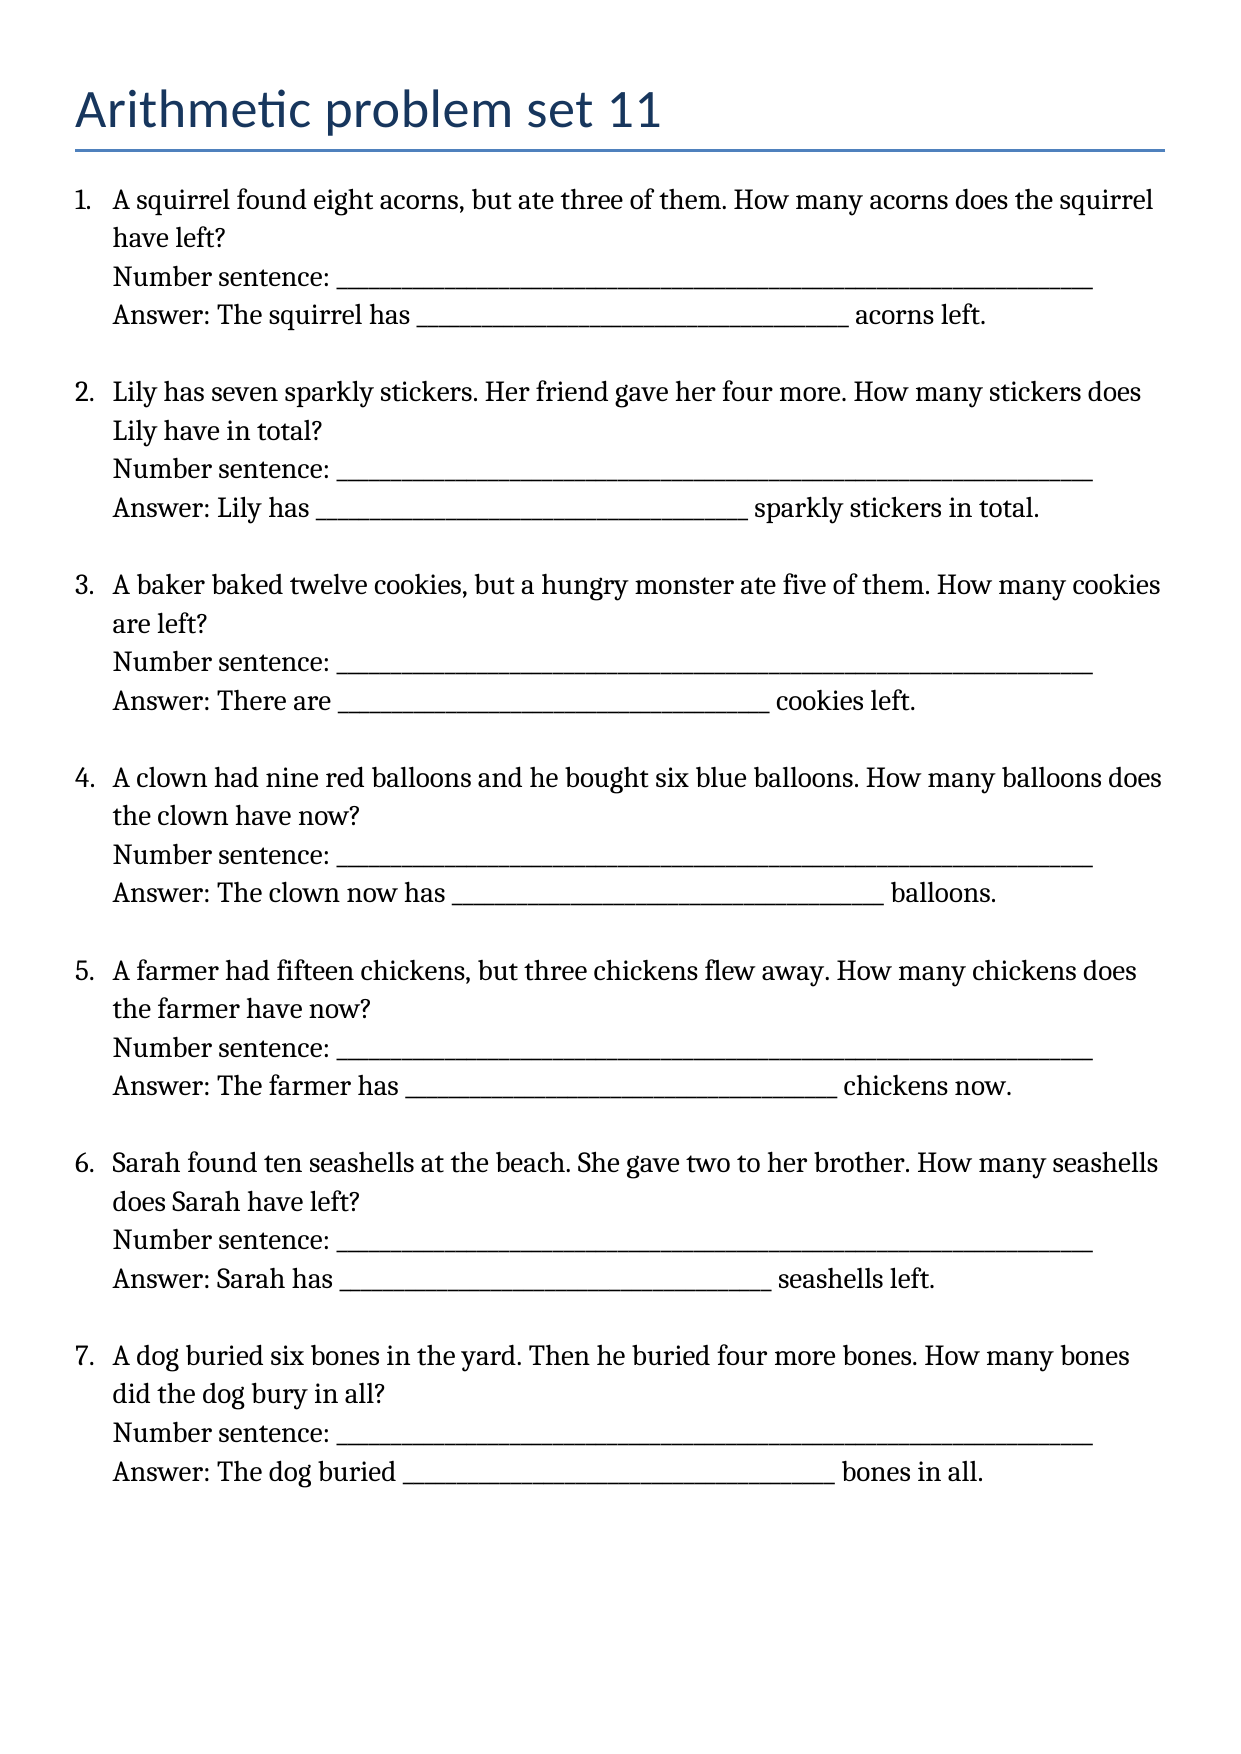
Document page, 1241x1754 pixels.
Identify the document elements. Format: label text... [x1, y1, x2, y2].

list Sarah found ten seashells at the beach. She gave two to her brother. How many seashells does Sarah have left? Number sentence: ______________________________________________________________________ Answer: Sarah has ________________________________________ seashells left. [75, 1146, 1165, 1334]
list Lily has seven sparkly stickers. Her friend gave her four more. How many stickers does Lily have in total? Number sentence: ______________________________________________________________________ Answer: Lily has ________________________________________ sparkly stickers in total. [75, 376, 1165, 563]
list A clown had nine red balloons and he bought six blue balloons. How many balloons does the clown have now? Number sentence: ______________________________________________________________________ Answer: The clown now has ________________________________________ balloons. [75, 761, 1165, 949]
list A squirrel found eight acorns, but ate three of them. How many acorns does the squirrel have left? Number sentence: ______________________________________________________________________ Answer: The squirrel has ________________________________________ acorns left. [75, 183, 1165, 371]
list A baker baked twelve cookies, but a hungry monster ate five of them. How many cookies are left? Number sentence: ______________________________________________________________________ Answer: There are ________________________________________ cookies left. [75, 568, 1165, 756]
list A dog buried six bones in the yard. Then he buried four more bones. How many bones did the dog bury in all? Number sentence: ______________________________________________________________________ Answer: The dog buried ________________________________________ bones in all. [75, 1339, 1165, 1527]
list A farmer had fifteen chickens, but three chickens flew away. How many chickens does the farmer have now? Number sentence: ______________________________________________________________________ Answer: The farmer has ________________________________________ chickens now. [75, 954, 1165, 1141]
title Arithmetic problem set 11 [75, 75, 1165, 149]
